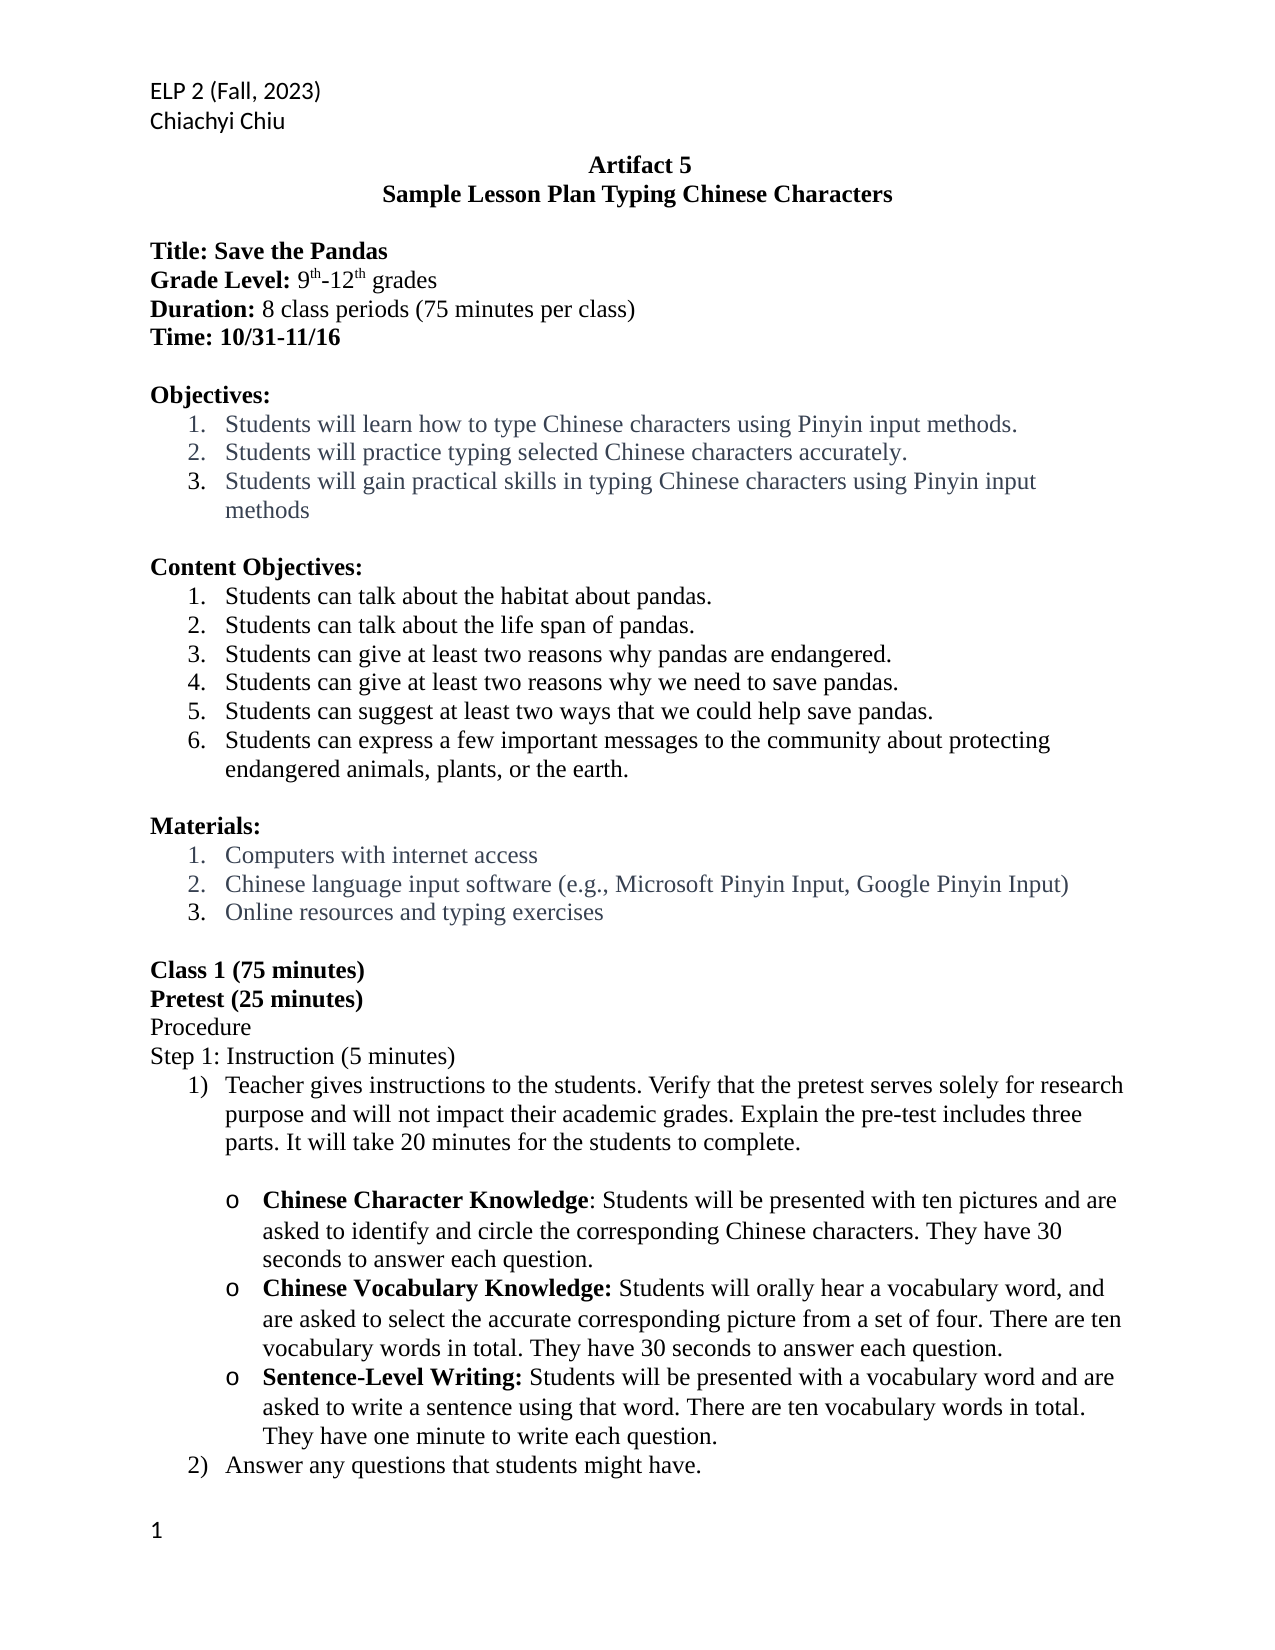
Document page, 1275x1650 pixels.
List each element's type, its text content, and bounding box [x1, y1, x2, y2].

list Students can suggest at least two ways that we could help save pandas. [187, 696, 1125, 725]
list Students will gain practical skills in typing Chinese characters using Pinyin input methods [187, 466, 1125, 524]
list Chinese Character Knowledge: Students will be presented with ten pictures and are asked to identify and circle the corresponding Chinese characters. They have 30 seconds to answer each question. [225, 1185, 1125, 1273]
text Artifact 5 [150, 150, 1125, 179]
list Computers with internet access [187, 840, 1125, 869]
text Grade Level: 9th-12th grades [150, 265, 1125, 294]
list Students will learn how to type Chinese characters using Pinyin input methods. [187, 409, 1125, 437]
list Students can express a few important messages to the community about protecting endangered animals, plants, or the earth. [187, 725, 1125, 782]
list Chinese Vocabulary Knowledge: Students will orally hear a vocabulary word, and are asked to select the accurate corresponding picture from a set of four. There are ten vocabulary words in total. They have 30 seconds to answer each question. [225, 1273, 1125, 1362]
text Title: Save the Pandas [150, 236, 1125, 265]
list Students can give at least two reasons why pandas are endangered. [187, 639, 1125, 667]
text Duration: 8 class periods (75 minutes per class) [150, 294, 1125, 322]
text Pretest (25 minutes) [150, 984, 1125, 1012]
text Sample Lesson Plan Typing Chinese Characters [150, 179, 1125, 207]
text Objectives: [150, 380, 1125, 409]
text Content Objectives: [150, 552, 1125, 581]
list Sentence-Level Writing: Students will be presented with a vocabulary word and are asked to write a sentence using that word. There are ten vocabulary words in total. They have one minute to write each question. [225, 1362, 1125, 1450]
list Students can give at least two reasons why we need to save pandas. [187, 667, 1125, 696]
text Time: 10/31-11/16 [150, 322, 1125, 351]
list Answer any questions that students might have. [187, 1450, 1125, 1479]
list Chinese language input software (e.g., Microsoft Pinyin Input, Google Pinyin Input) [187, 869, 1125, 897]
text Step 1: Instruction (5 minutes) [150, 1041, 1125, 1070]
list Teacher gives instructions to the students. Verify that the pretest serves solely for research purpose and will not impact their academic grades. Explain the pre-test includes three parts. It will take 20 minutes for the students to complete. [187, 1070, 1125, 1156]
list Students will practice typing selected Chinese characters accurately. [187, 437, 1125, 466]
text Class 1 (75 minutes) [150, 955, 1125, 984]
list Online resources and typing exercises [187, 897, 1125, 926]
text Materials: [150, 811, 1125, 840]
list Students can talk about the habitat about pandas. [187, 581, 1125, 610]
list Students can talk about the life span of pandas. [187, 610, 1125, 639]
text Procedure [150, 1012, 1125, 1041]
